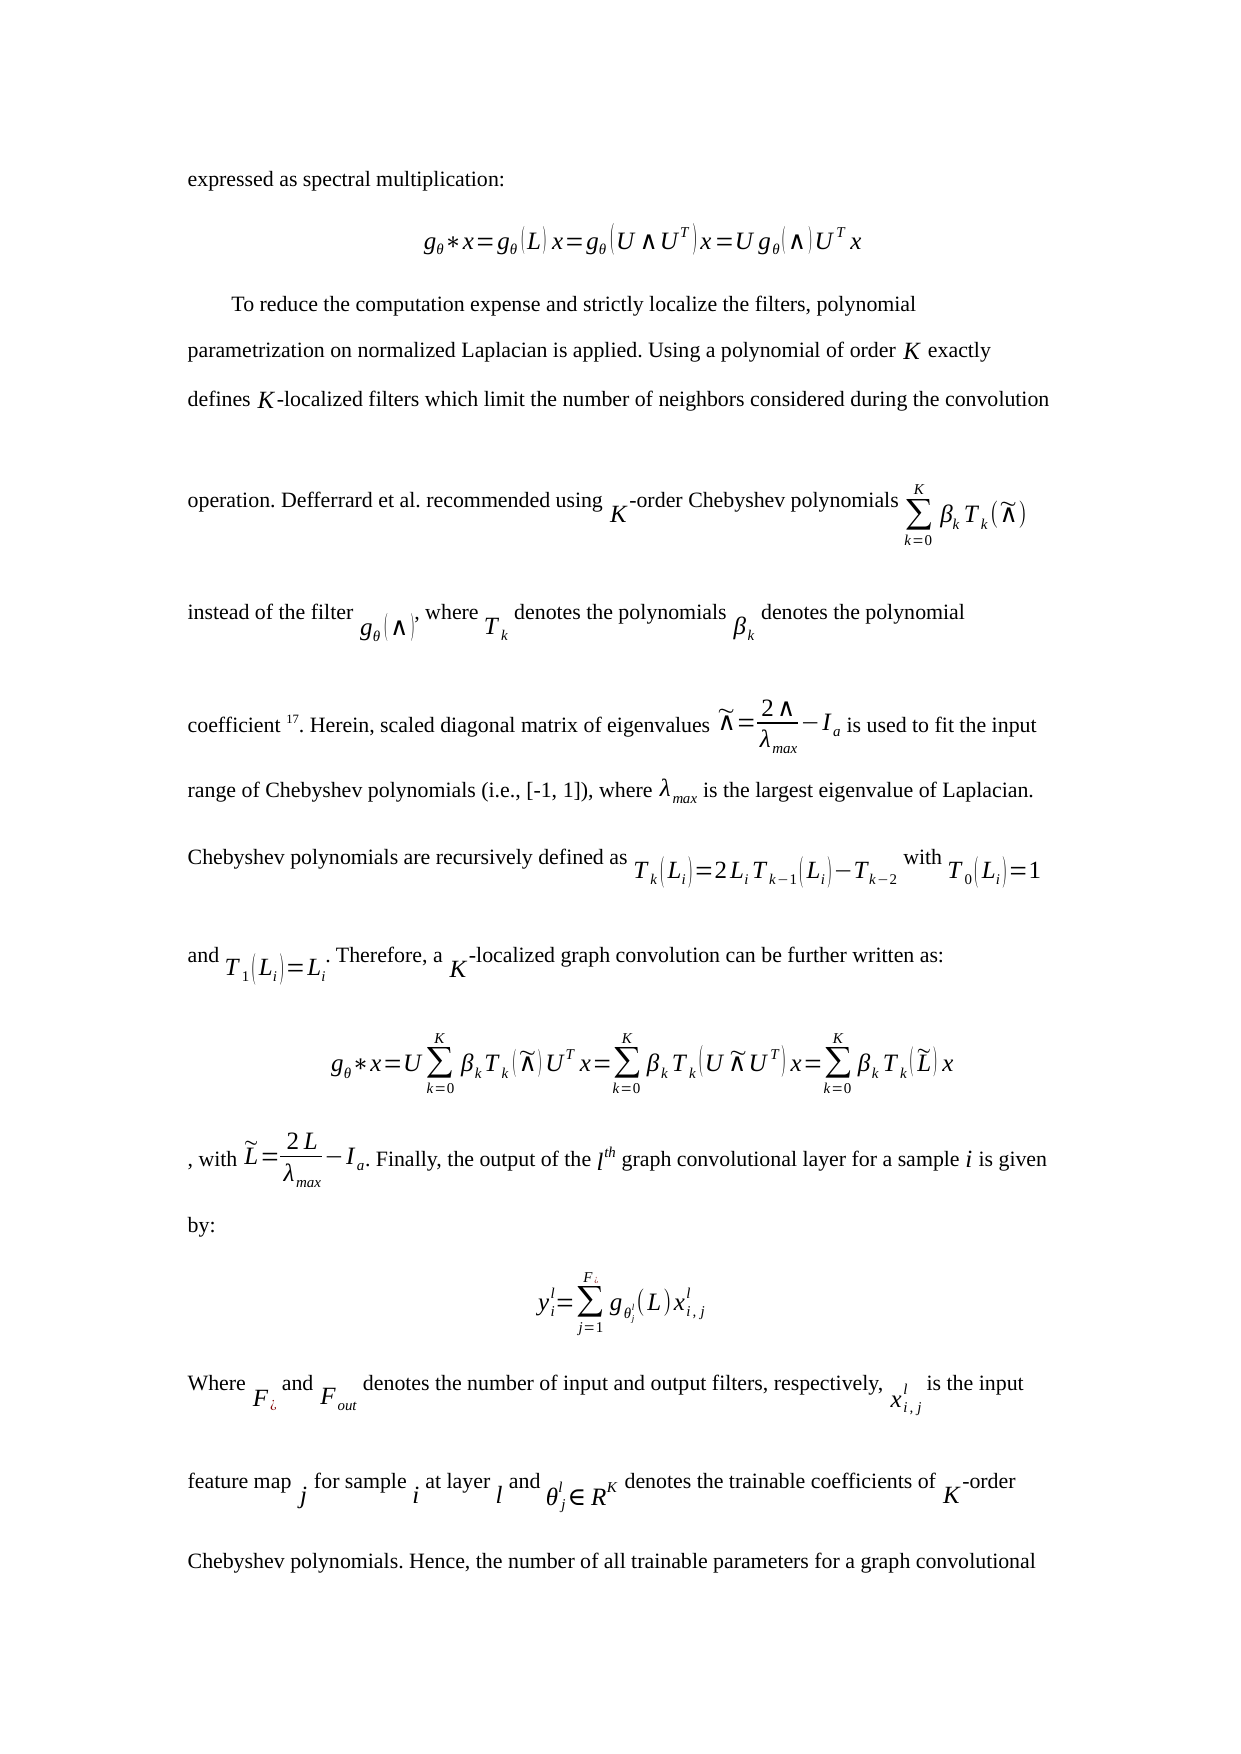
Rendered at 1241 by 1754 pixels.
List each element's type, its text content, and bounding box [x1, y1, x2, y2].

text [187, 162, 1053, 194]
text To reduce the computation expense and strictly localize the filters, polynomial parametrization on normalized Laplacian is applied. Using a polynomial of order exactly defines -localized filters which limit the number of neighbors considered during the convolution operation. Defferrard et al. recommended using -order Chebyshev polynomials instead of the filter , where denotes the polynomials denotes the polynomial coefficient 17. Herein, scaled diagonal matrix of eigenvalues is used to fit the input range of Chebyshev polynomials (i.e., [-1, 1]), where is the largest eigenvalue of Laplacian. Chebyshev polynomials are recursively defined as with and . Therefore, a -localized graph convolution can be further written as: [187, 287, 1053, 1002]
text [187, 1366, 1053, 1577]
text , with . Finally, the output of the graph convolutional layer for a sample is given by: [187, 1127, 1053, 1241]
